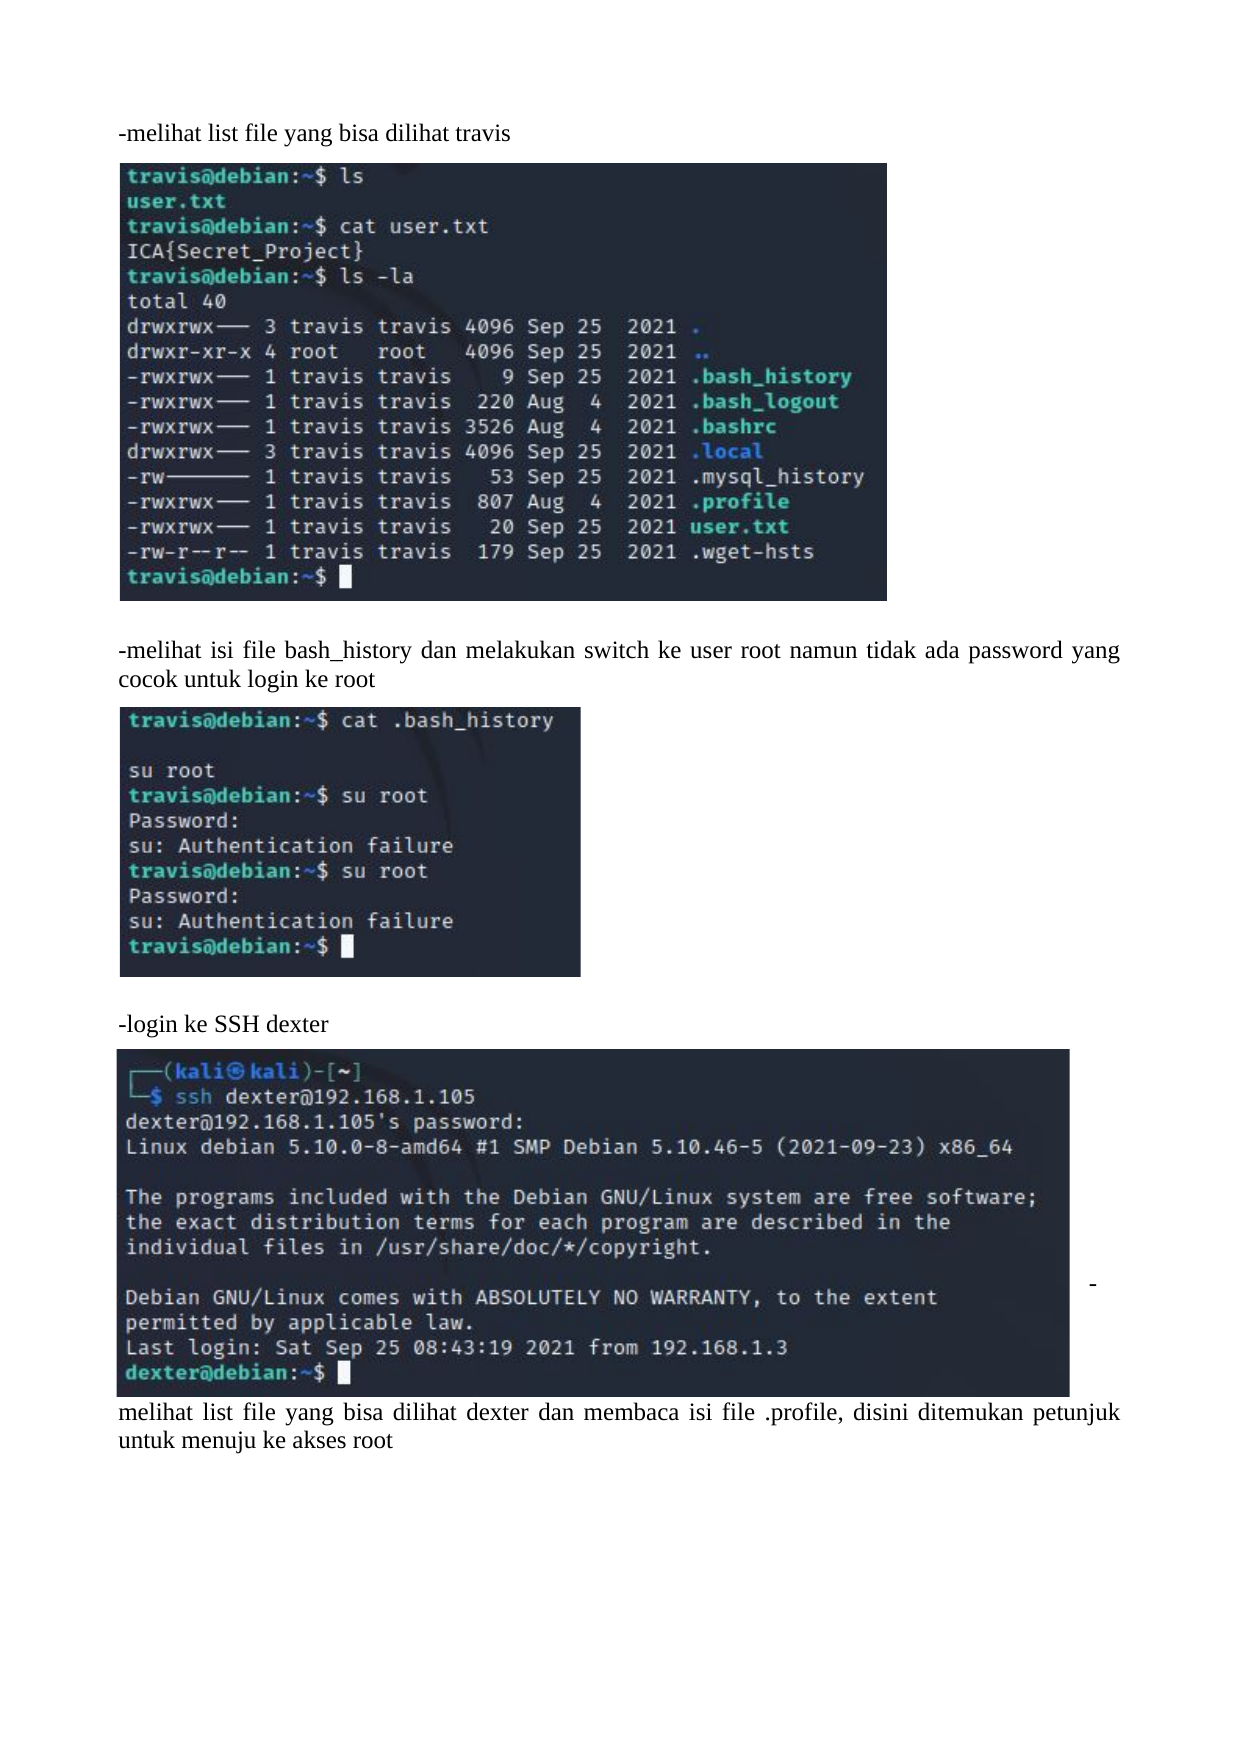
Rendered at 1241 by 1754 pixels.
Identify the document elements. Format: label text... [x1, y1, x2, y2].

list -melihat list file yang bisa dilihat travis [118, 118, 1122, 147]
picture [119, 707, 581, 977]
list -login ke SSH dexter [118, 1009, 1122, 1038]
list -melihat list file yang bisa dilihat dexter dan membaca isi file .profile, disini ditemukan petunjuk untuk menuju ke akses root [118, 1268, 1122, 1454]
list -melihat isi file bash_history dan melakukan switch ke user root namun tidak ada password yang cocok untuk login ke root [118, 636, 1122, 693]
picture [116, 1049, 1070, 1397]
picture [119, 163, 887, 601]
